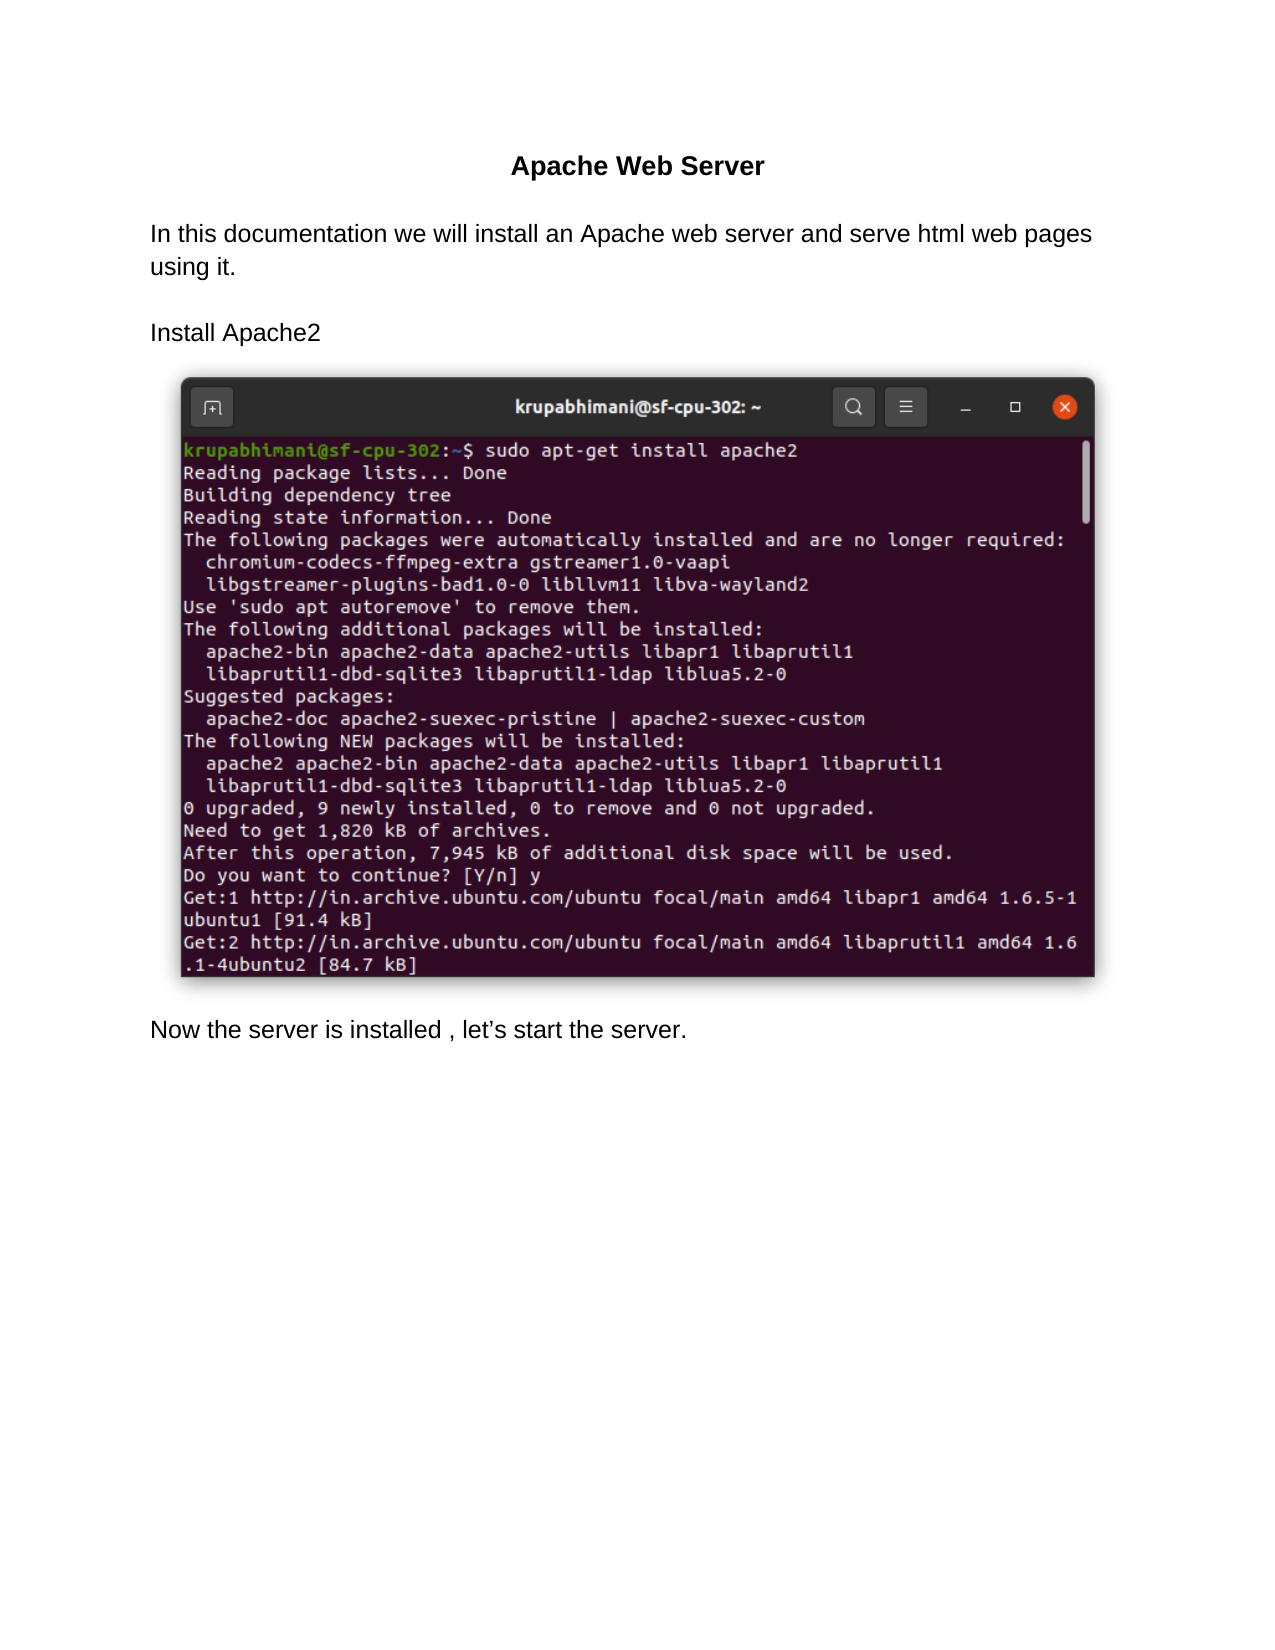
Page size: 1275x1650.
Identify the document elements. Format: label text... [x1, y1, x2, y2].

text Install Apache2 [150, 318, 1125, 347]
text Now the server is installed , let’s start the server. [150, 1015, 1125, 1044]
text Apache Web Server [150, 150, 1125, 181]
picture [150, 351, 1125, 1012]
text In this documentation we will install an Apache web server and serve html web pages using it. [150, 219, 1125, 281]
